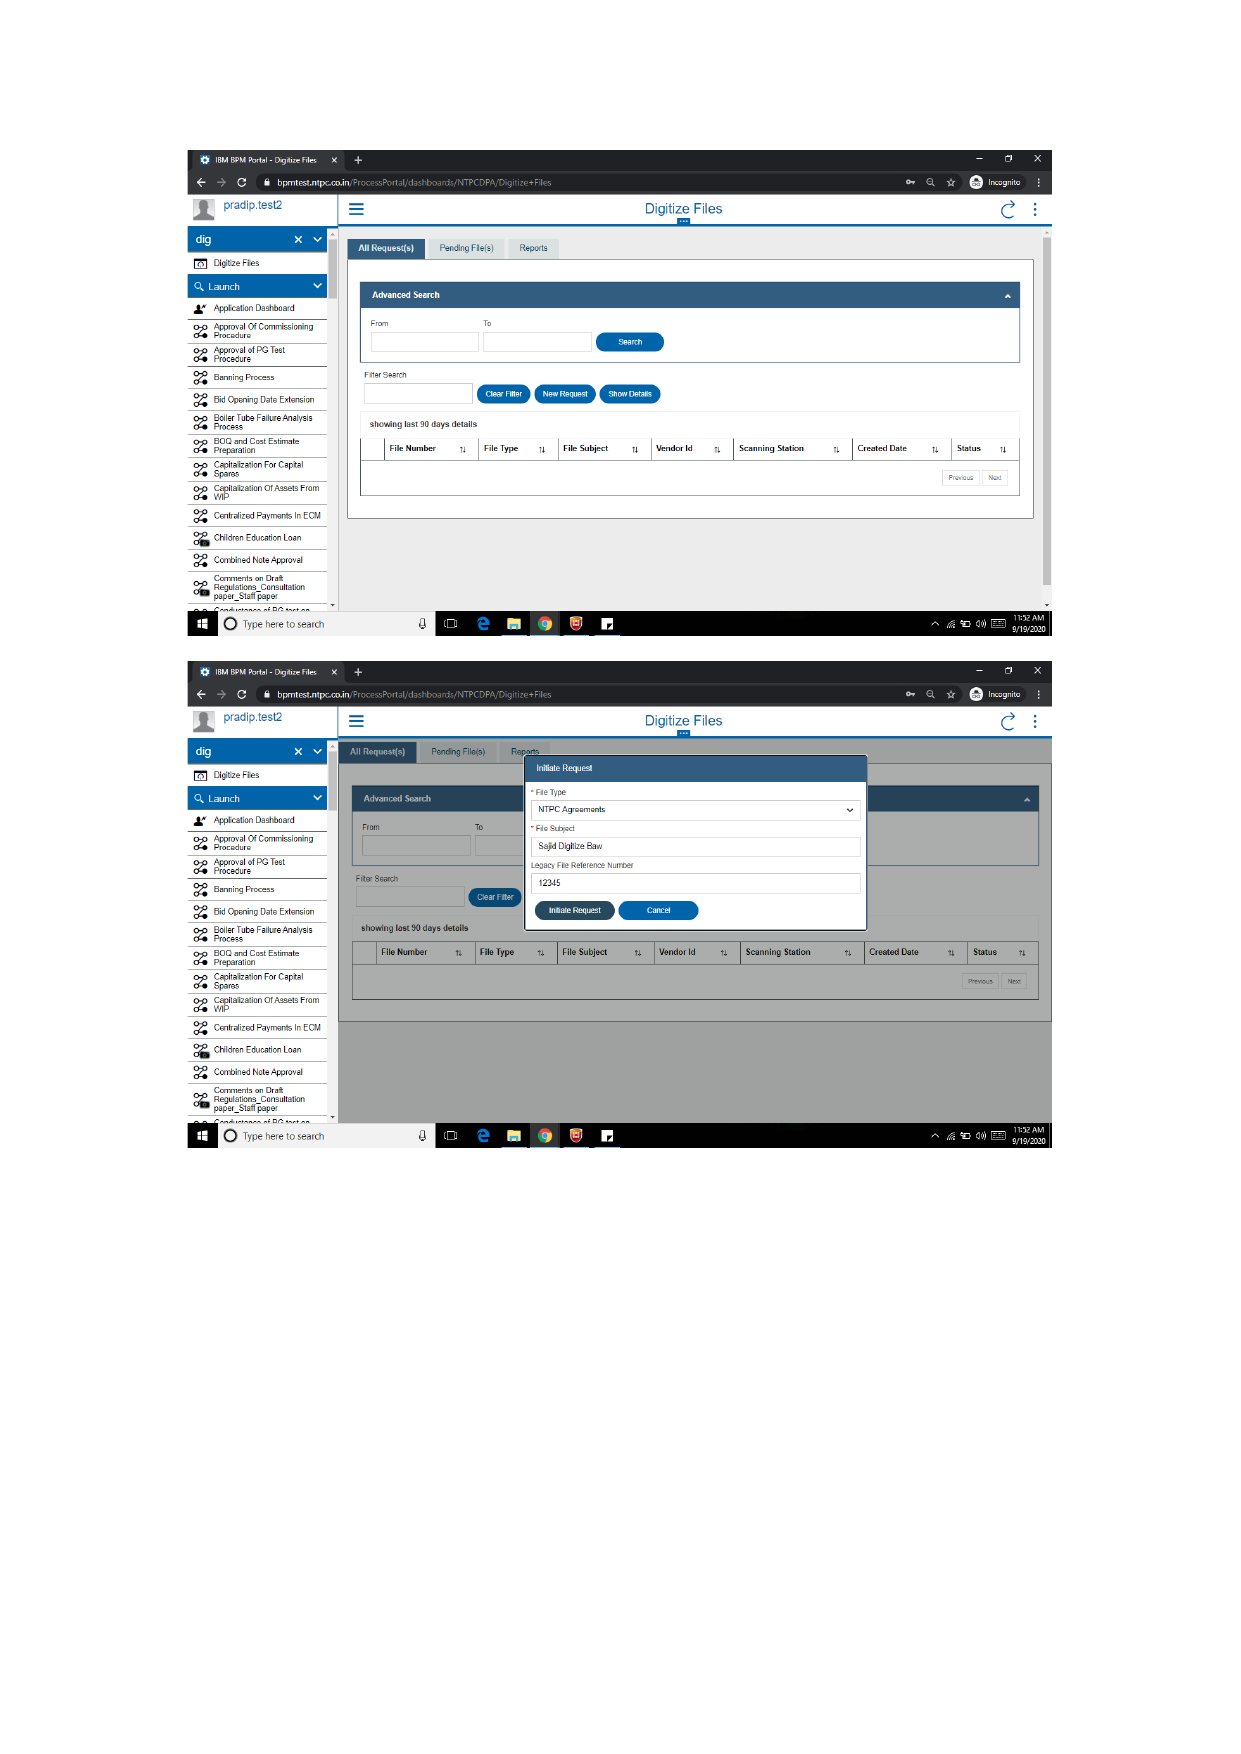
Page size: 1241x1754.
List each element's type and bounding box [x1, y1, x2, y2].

picture [187, 150, 1052, 636]
picture [187, 661, 1052, 1148]
